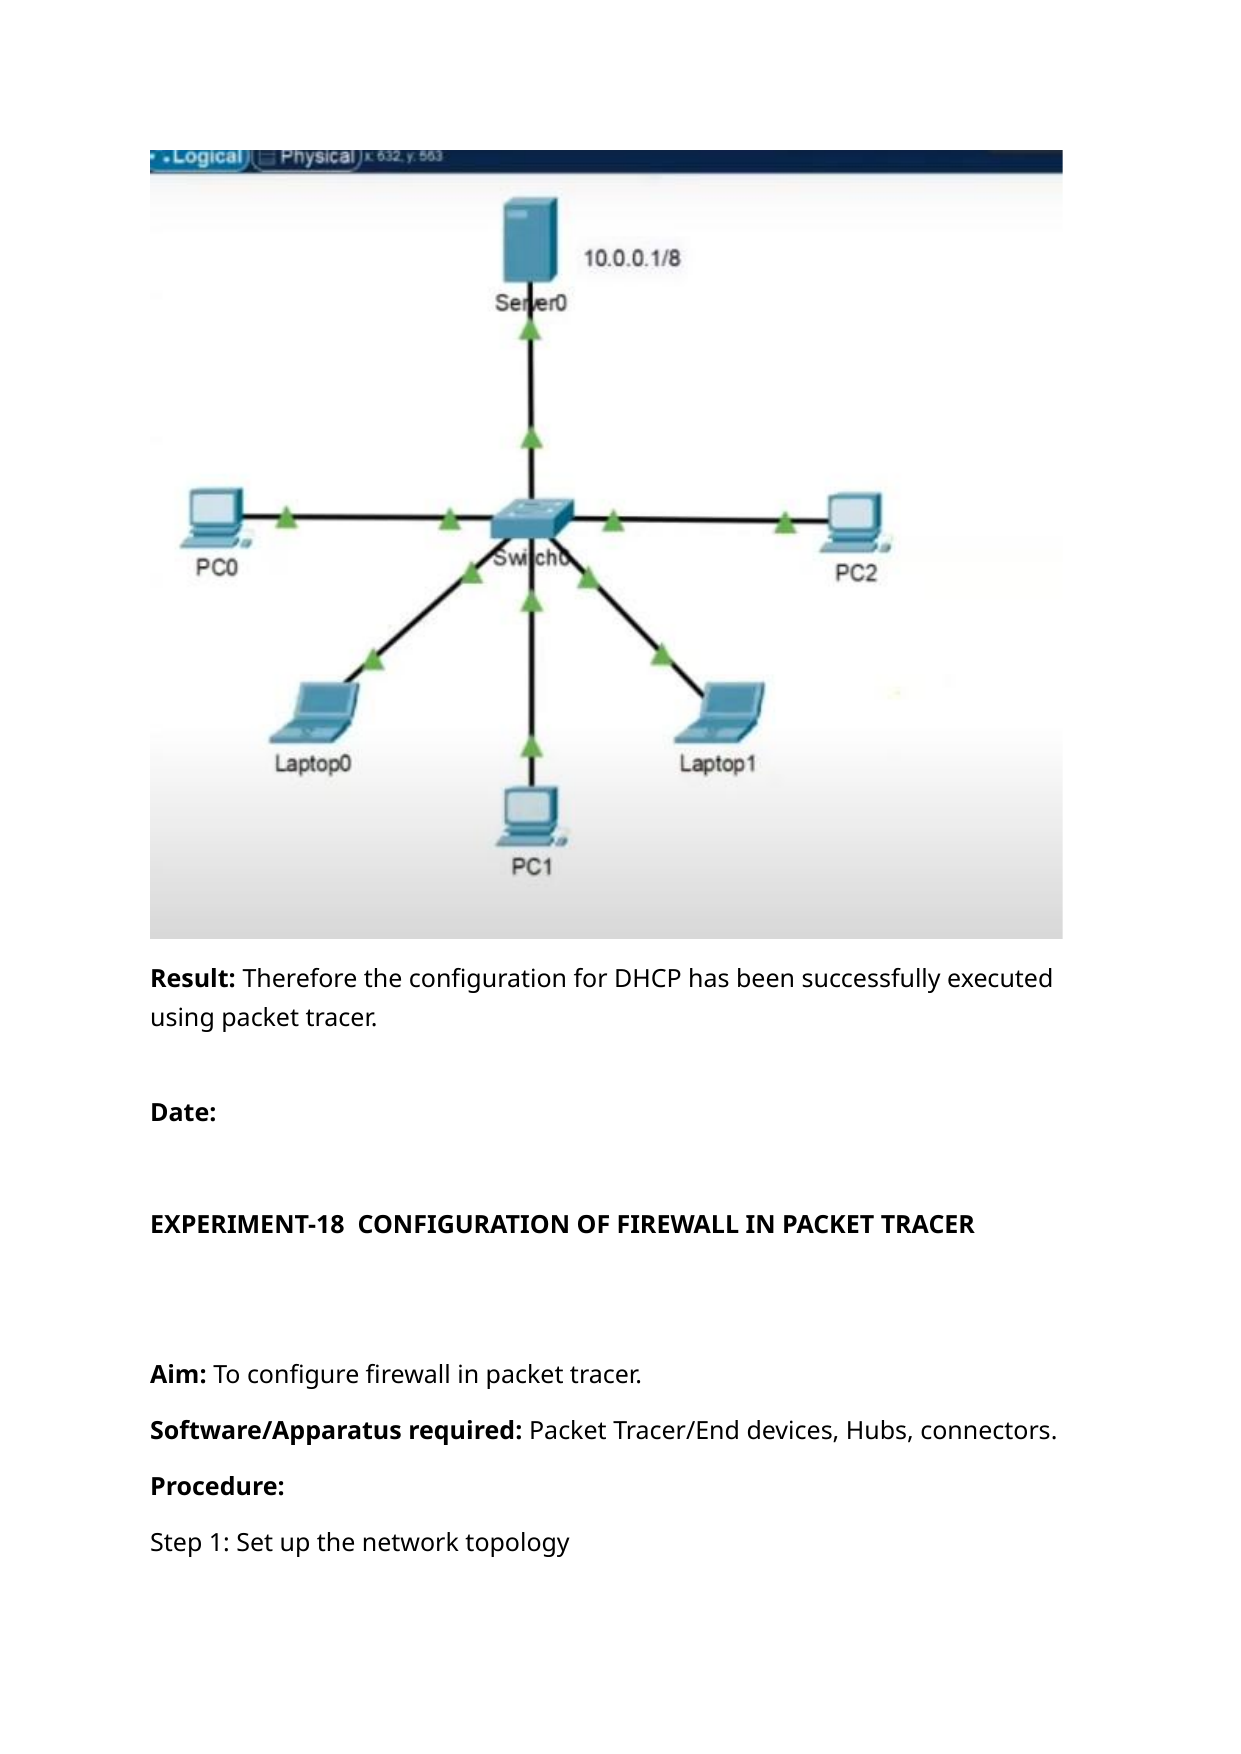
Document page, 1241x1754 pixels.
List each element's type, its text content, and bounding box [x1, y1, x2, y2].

text Result: Therefore the configuration for DHCP has been successfully executed using packet tracer. [150, 961, 1090, 1073]
text Date: [150, 1095, 1090, 1129]
text Procedure: [150, 1469, 1090, 1503]
text Software/Apparatus required: Packet Tracer/End devices, Hubs, connectors. [150, 1413, 1090, 1447]
picture [150, 150, 1063, 939]
text Aim: To configure firewall in packet tracer. [150, 1357, 1090, 1391]
text Step 1: Set up the network topology [150, 1525, 1090, 1559]
text EXPERIMENT-18 CONFIGURATION OF FIREWALL IN PACKET TRACER [150, 1206, 1090, 1279]
